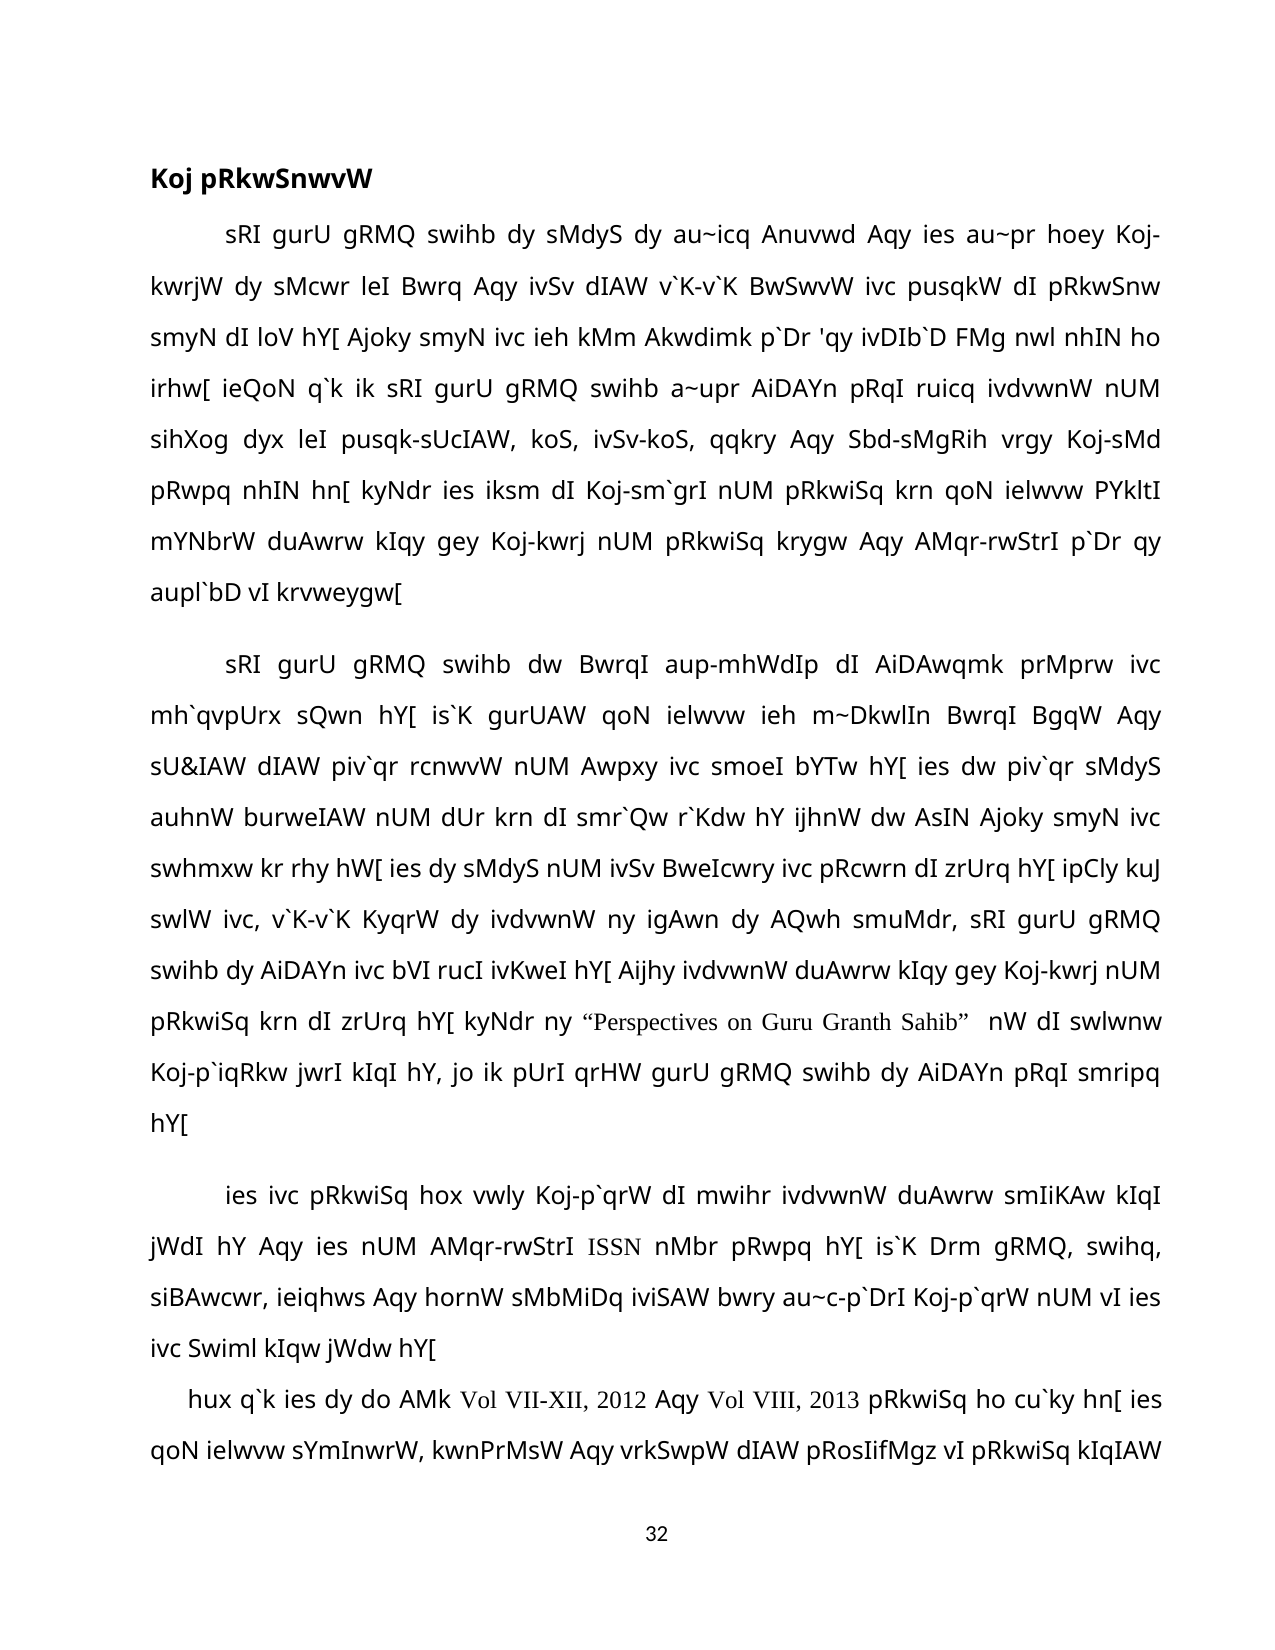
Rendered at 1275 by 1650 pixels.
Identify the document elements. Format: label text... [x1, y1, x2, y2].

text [150, 1382, 1162, 1467]
text sRI gurU gRMQ swihb dy sMdyS dy au~icq Anuvwd Aqy ies au~pr hoey Koj-kwrjW dy sMcwr leI Bwrq Aqy ivSv dIAW v`K-v`K BwSwvW ivc pusqkW dI pRkwSnw smyN dI loV hY[ Ajoky smyN ivc ieh kMm Akwdimk p`Dr 'qy ivDIb`D FMg nwl nhIN ho irhw[ ieQoN q`k ik sRI gurU gRMQ swihb a~upr AiDAYn pRqI ruicq ivdvwnW nUM sihXog dyx leI pusqk-sUcIAW, koS, ivSv-koS, qqkry Aqy Sbd-sMgRih vrgy Koj-sMd pRwpq nhIN hn[ kyNdr ies iksm dI Koj-sm`grI nUM pRkwiSq krn qoN ielwvw PYkltI mYNbrW duAwrw kIqy gey Koj-kwrj nUM pRkwiSq krygw Aqy AMqr-rwStrI p`Dr qy aupl`bD vI krvweygw[ [150, 217, 1162, 608]
text Koj pRkwSnwvW [150, 159, 1162, 196]
text ies ivc pRkwiSq hox vwly Koj-p`qrW dI mwihr ivdvwnW duAwrw smIiKAw kIqI jWdI hY Aqy ies nUM AMqr-rwStrI ISSN nMbr pRwpq hY[ is`K Drm gRMQ, swihq, siBAwcwr, ieiqhws Aqy hornW sMbMiDq iviSAW bwry au~c-p`DrI Koj-p`qrW nUM vI ies ivc Swiml kIqw jWdw hY[ [150, 1177, 1162, 1365]
text sRI gurU gRMQ swihb dw BwrqI aup-mhWdIp dI AiDAwqmk prMprw ivc mh`qvpUrx sQwn hY[ is`K gurUAW qoN ielwvw ieh m~DkwlIn BwrqI BgqW Aqy sU&IAW dIAW piv`qr rcnwvW nUM Awpxy ivc smoeI bYTw hY[ ies dw piv`qr sMdyS auhnW burweIAW nUM dUr krn dI smr`Qw r`Kdw hY ijhnW dw AsIN Ajoky smyN ivc swhmxw kr rhy hW[ ies dy sMdyS nUM ivSv BweIcwry ivc pRcwrn dI zrUrq hY[ ipCly kuJ swlW ivc, v`K-v`K KyqrW dy ivdvwnW ny igAwn dy AQwh smuMdr, sRI gurU gRMQ swihb dy AiDAYn ivc bVI rucI ivKweI hY[ Aijhy ivdvwnW duAwrw kIqy gey Koj-kwrj nUM pRkwiSq krn dI zrUrq hY[ kyNdr ny “Perspectives on Guru Granth Sahib” nW dI swlwnw Koj-p`iqRkw jwrI kIqI hY, jo ik pUrI qrHW gurU gRMQ swihb dy AiDAYn pRqI smripq hY[ [150, 646, 1162, 1140]
